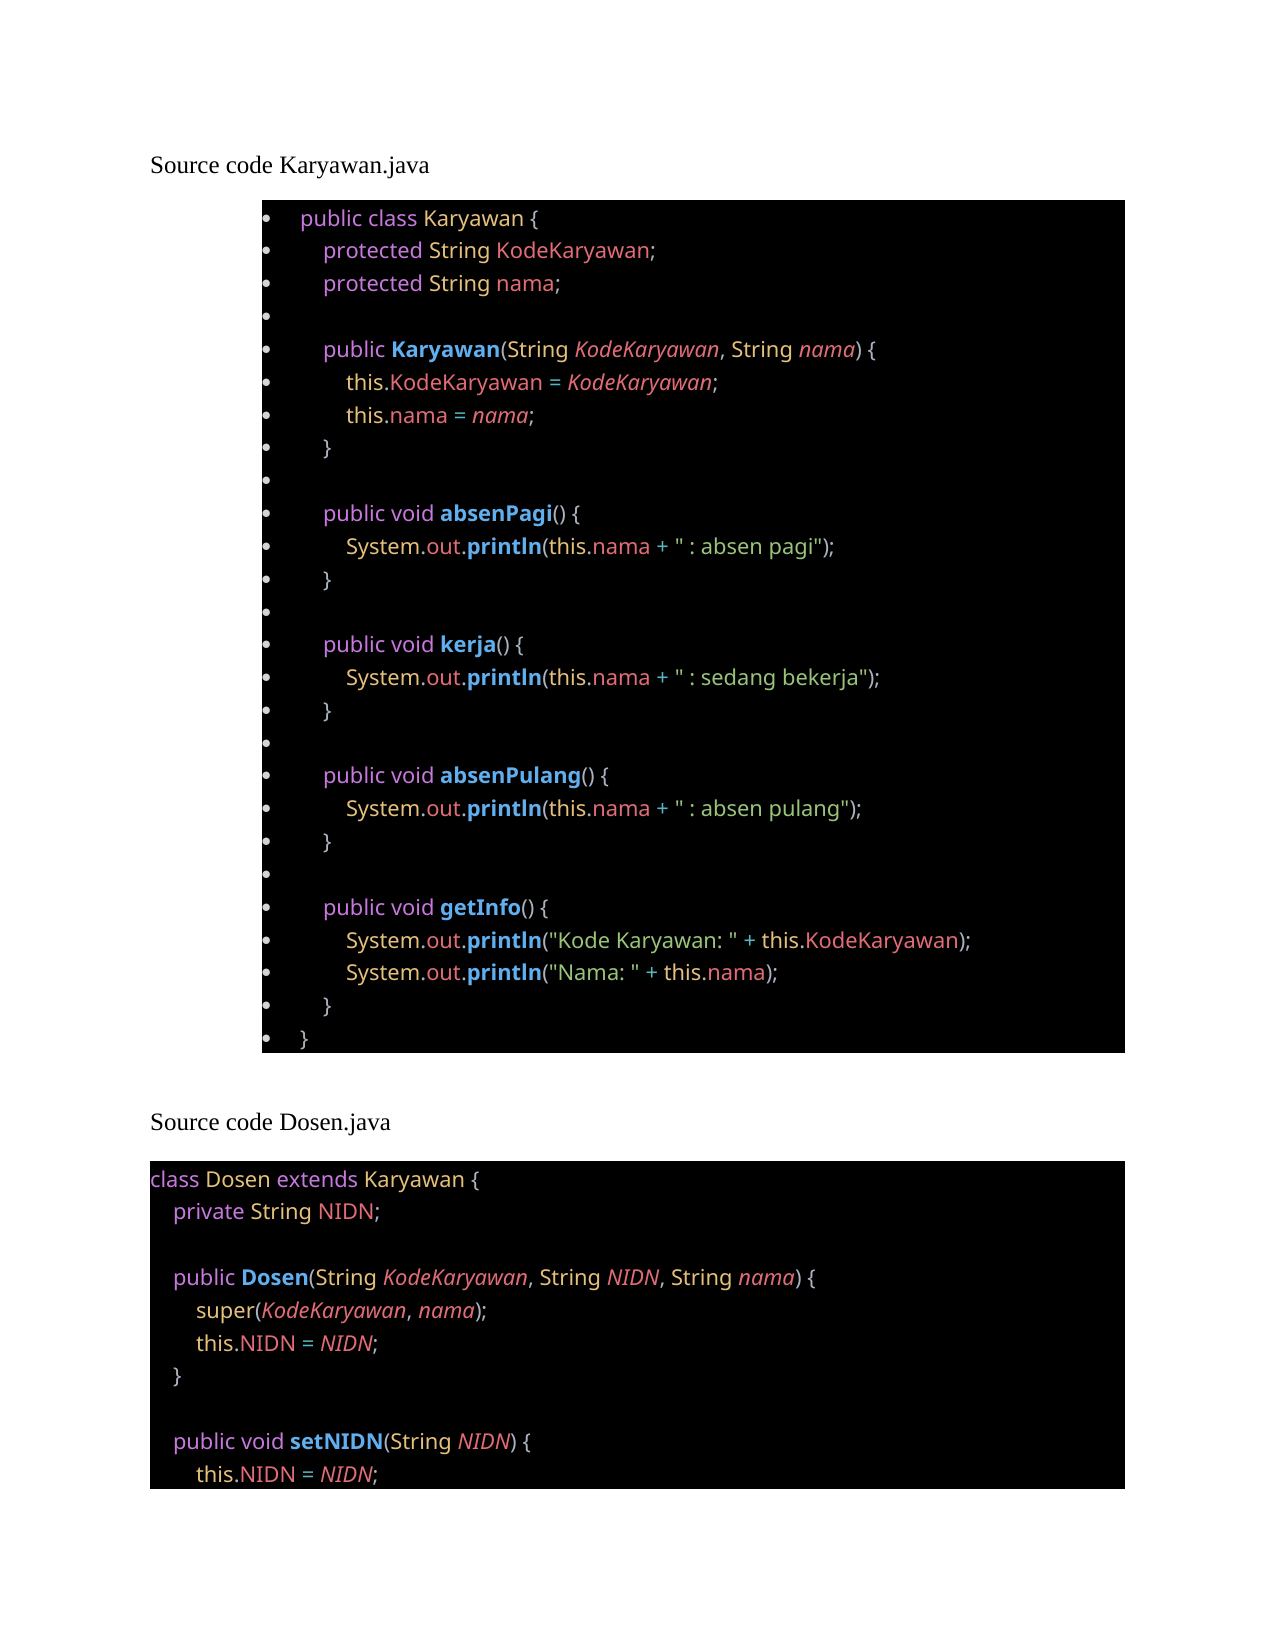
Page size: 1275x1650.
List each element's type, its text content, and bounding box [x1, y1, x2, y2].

text this.NIDN = NIDN; [150, 1456, 1125, 1489]
list this.KodeKaryawan = KodeKaryawan; [262, 364, 1125, 397]
list System.out.println("Nama: " + this.nama); [262, 954, 1125, 987]
text Source code Karyawan.java [150, 150, 1125, 179]
text Source code Dosen.java [150, 1107, 1125, 1135]
list } [262, 561, 1125, 593]
list } [262, 692, 1125, 725]
text this.NIDN = NIDN; [150, 1324, 1125, 1357]
text class Dosen extends Karyawan { [150, 1161, 1125, 1193]
list } [262, 1020, 1125, 1053]
list public class Karyawan { [262, 200, 1125, 232]
text private String NIDN; [150, 1193, 1125, 1226]
list public void kerja() { [262, 626, 1125, 659]
text public Dosen(String KodeKaryawan, String NIDN, String nama) { [150, 1259, 1125, 1292]
text } [150, 1357, 1125, 1390]
text super(KodeKaryawan, nama); [150, 1292, 1125, 1324]
list protected String nama; [262, 265, 1125, 298]
list public void absenPulang() { [262, 757, 1125, 790]
list public void absenPagi() { [262, 495, 1125, 528]
list protected String KodeKaryawan; [262, 232, 1125, 265]
list } [262, 823, 1125, 856]
list } [262, 987, 1125, 1020]
list System.out.println(this.nama + " : sedang bekerja"); [262, 659, 1125, 692]
list System.out.println(this.nama + " : absen pulang"); [262, 790, 1125, 823]
list this.nama = nama; [262, 397, 1125, 429]
list } [262, 429, 1125, 462]
text public void setNIDN(String NIDN) { [150, 1423, 1125, 1456]
list System.out.println(this.nama + " : absen pagi"); [262, 528, 1125, 561]
list System.out.println("Kode Karyawan: " + this.KodeKaryawan); [262, 922, 1125, 954]
list public void getInfo() { [262, 889, 1125, 922]
list public Karyawan(String KodeKaryawan, String nama) { [262, 331, 1125, 364]
